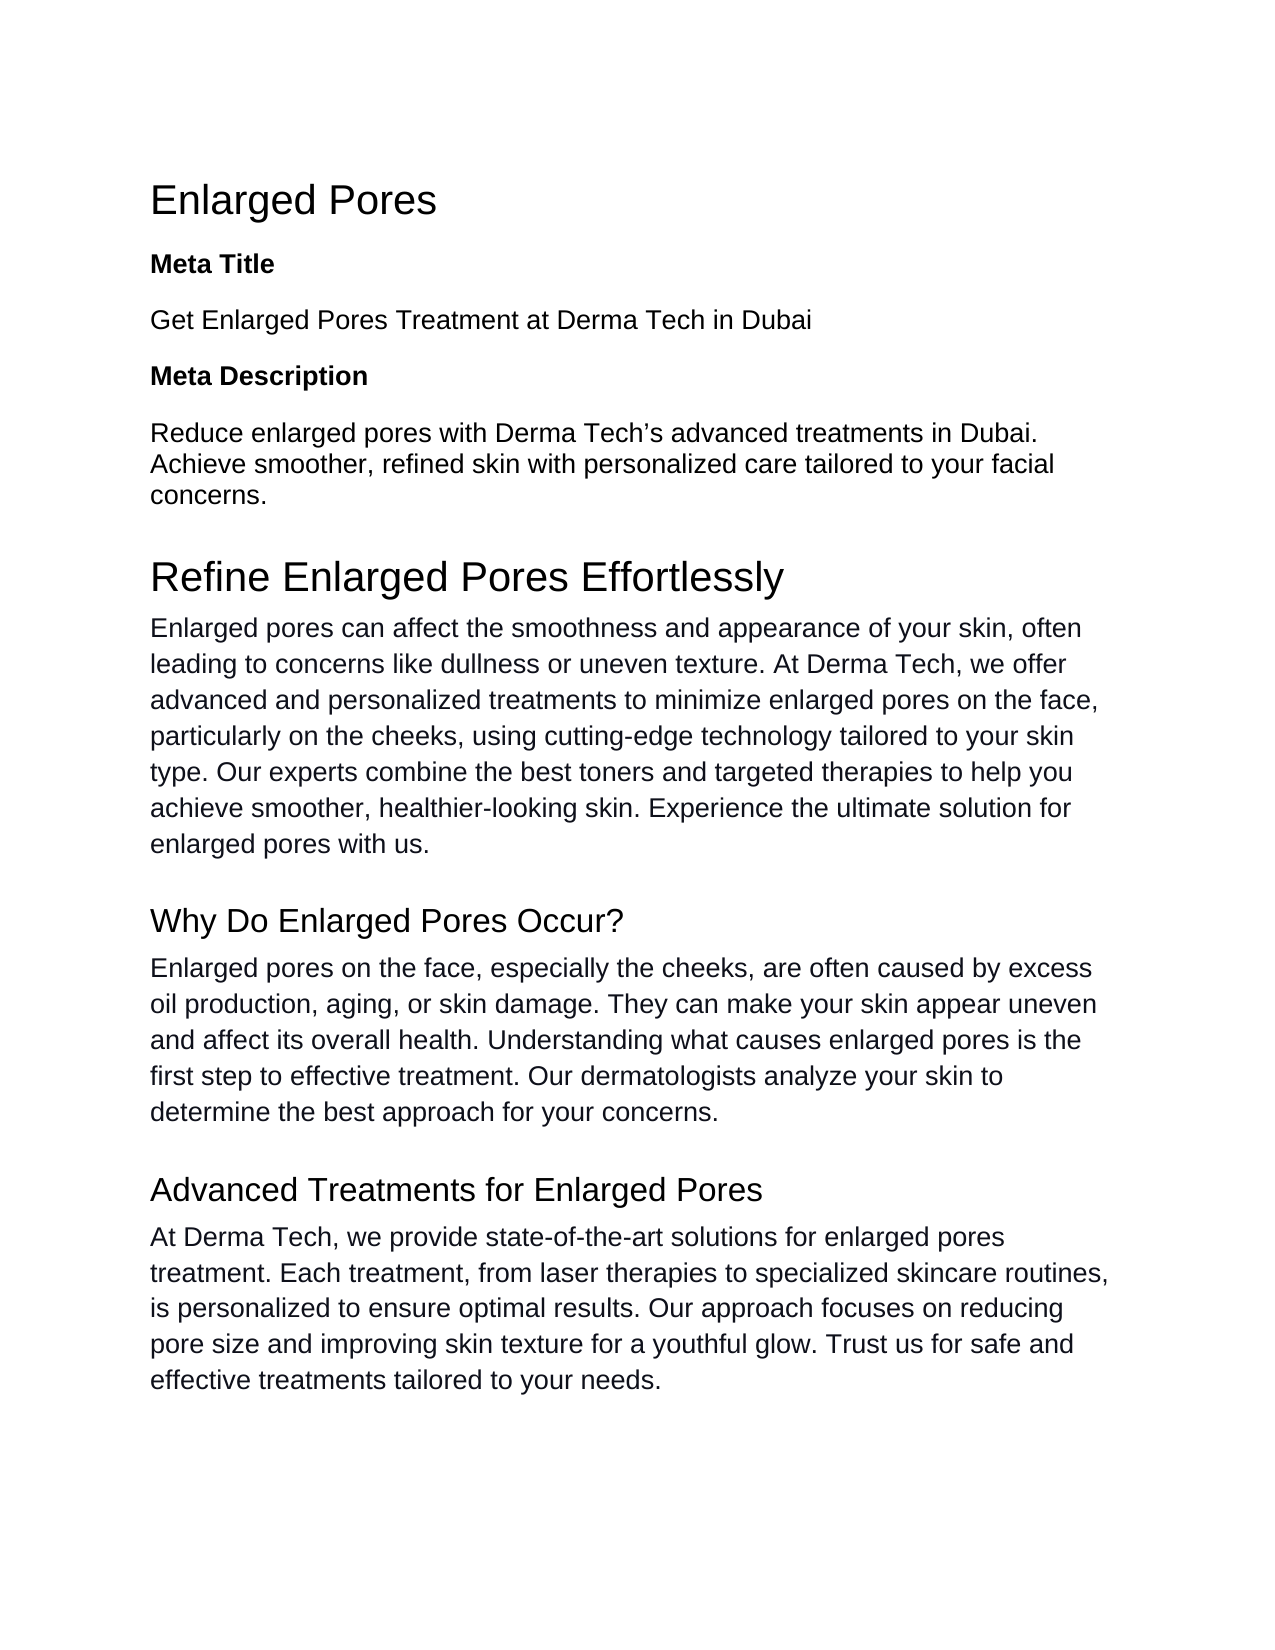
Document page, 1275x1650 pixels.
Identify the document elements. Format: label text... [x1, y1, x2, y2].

text Enlarged pores on the face, especially the cheeks, are often caused by excess oil production, aging, or skin damage. They can make your skin appear uneven and affect its overall health. Understanding what causes enlarged pores is the first step to effective treatment. Our dermatologists analyze your skin to determine the best approach for your concerns. [150, 952, 1125, 1127]
text Enlarged pores can affect the smoothness and appearance of your skin, often leading to concerns like dullness or uneven texture. At Derma Tech, we offer advanced and personalized treatments to minimize enlarged pores on the face, particularly on the cheeks, using cutting-edge technology tailored to your skin type. Our experts combine the best toners and targeted therapies to help you achieve smoother, healthier-looking skin. Experience the ultimate solution for enlarged pores with us. [150, 612, 1125, 859]
text Meta Title [150, 248, 1125, 279]
text Meta Description [150, 360, 1125, 392]
text Get Enlarged Pores Treatment at Derma Tech in Dubai [150, 304, 1125, 335]
subtitle Why Do Enlarged Pores Occur? [150, 902, 1125, 940]
subtitle Refine Enlarged Pores Effortlessly [150, 552, 1125, 600]
subtitle Advanced Treatments for Enlarged Pores [150, 1170, 1125, 1208]
text Enlarged Pores [150, 175, 1125, 223]
text Reduce enlarged pores with Derma Tech’s advanced treatments in Dubai. Achieve smoother, refined skin with personalized care tailored to your facial concerns. [150, 417, 1125, 510]
text At Derma Tech, we provide state-of-the-art solutions for enlarged pores treatment. Each treatment, from laser therapies to specialized skincare routines, is personalized to ensure optimal results. Our approach focuses on reducing pore size and improving skin texture for a youthful glow. Trust us for safe and effective treatments tailored to your needs. [150, 1221, 1125, 1396]
